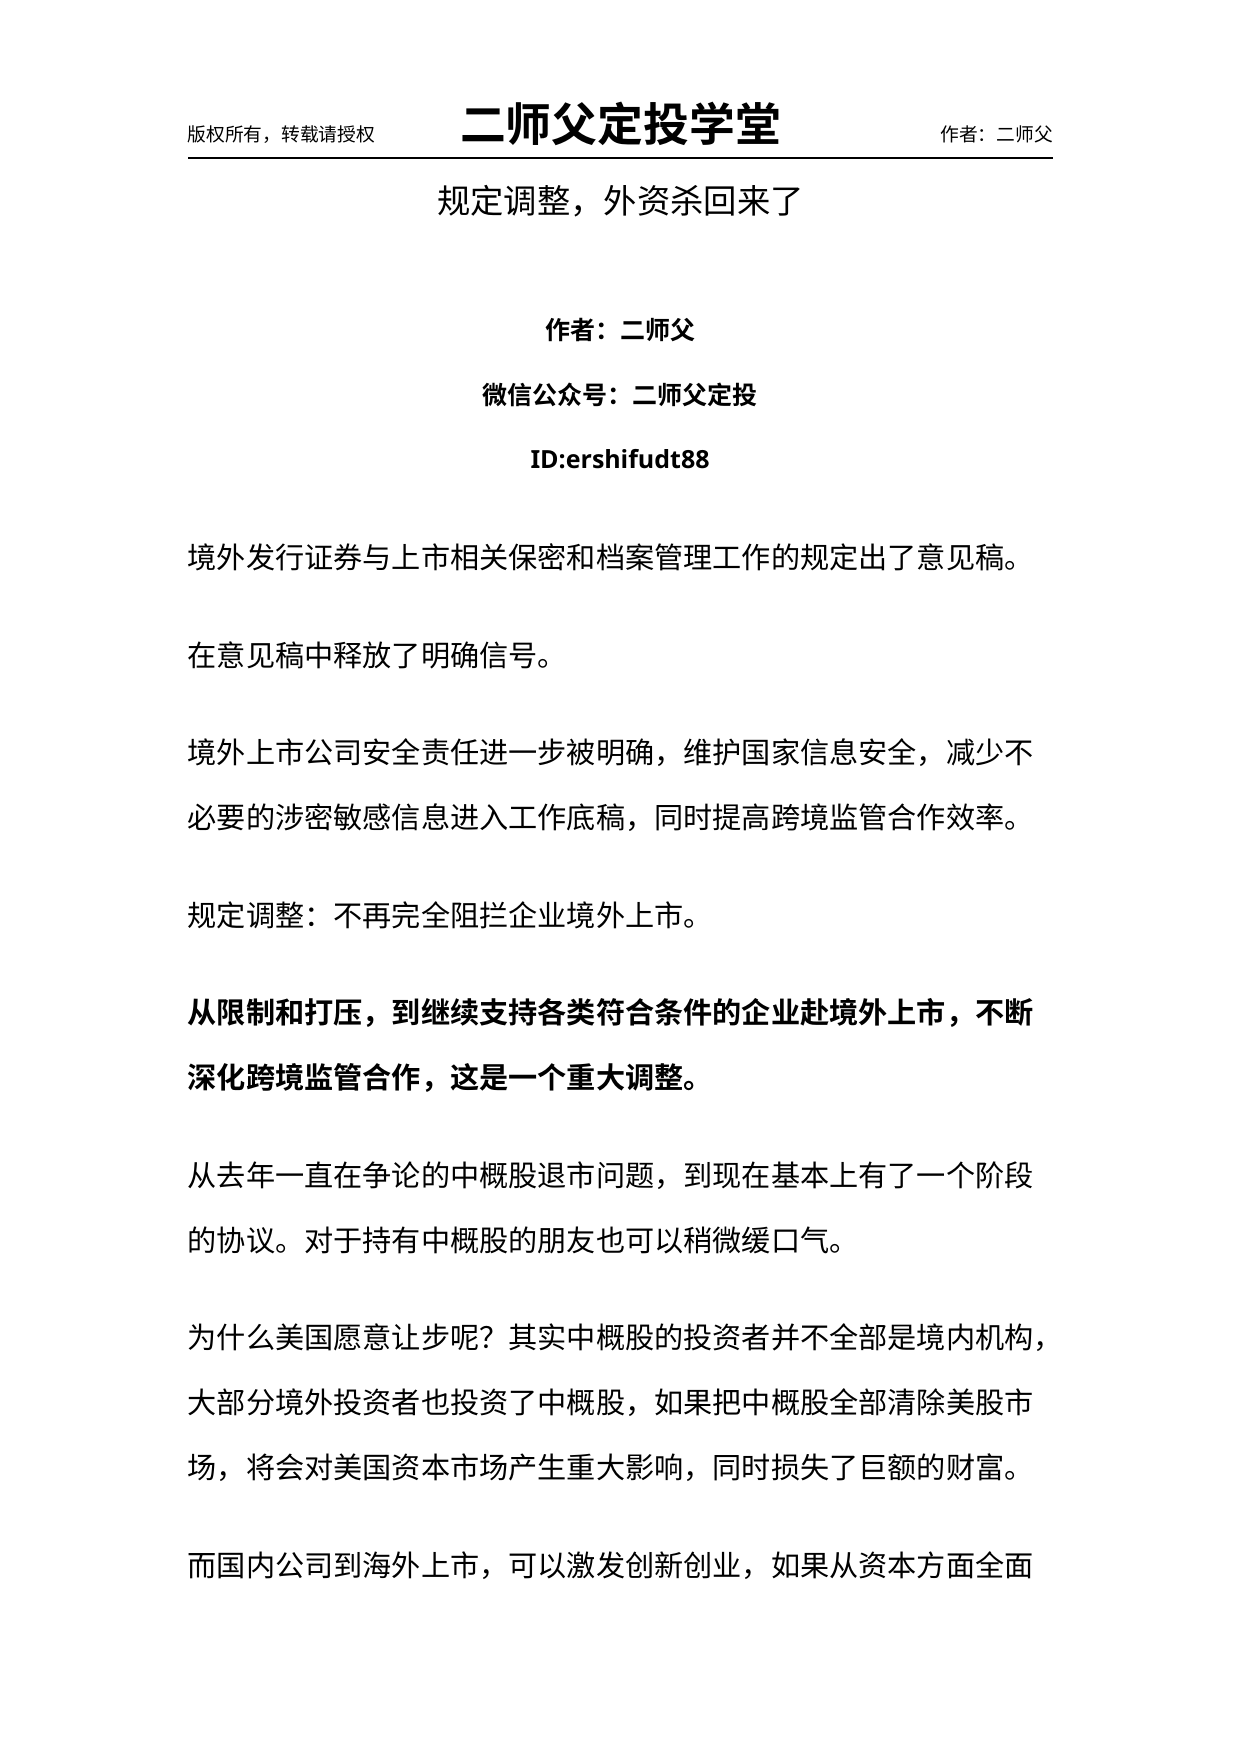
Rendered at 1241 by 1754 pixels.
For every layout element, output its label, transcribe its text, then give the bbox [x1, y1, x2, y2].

text 作者：二师父 [187, 296, 1053, 361]
list 境外发行证券与上市相关保密和档案管理工作的规定出了意见稿。 [187, 524, 1053, 589]
list 规定调整：不再完全阻拦企业境外上市。 [187, 881, 1053, 946]
list 从去年一直在争论的中概股退市问题，到现在基本上有了一个阶段的协议。对于持有中概股的朋友也可以稍微缓口气。 [187, 1141, 1053, 1271]
list 境外上市公司安全责任进一步被明确，维护国家信息安全，减少不必要的涉密敏感信息进入工作底稿，同时提高跨境监管合作效率。 [187, 719, 1053, 849]
text 规定调整，外资杀回来了 [187, 166, 1053, 231]
text ID:ershifudt88 [187, 426, 1053, 491]
text 微信公众号：二师父定投 [187, 361, 1053, 426]
list 从限制和打压，到继续支持各类符合条件的企业赴境外上市，不断深化跨境监管合作，这是一个重大调整。 [187, 979, 1053, 1109]
list 在意见稿中释放了明确信号。 [187, 621, 1053, 686]
list 为什么美国愿意让步呢？其实中概股的投资者并不全部是境内机构，大部分境外投资者也投资了中概股，如果把中概股全部清除美股市场，将会对美国资本市场产生重大影响，同时损失了巨额的财富。 [187, 1304, 1053, 1499]
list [187, 1531, 1053, 1596]
